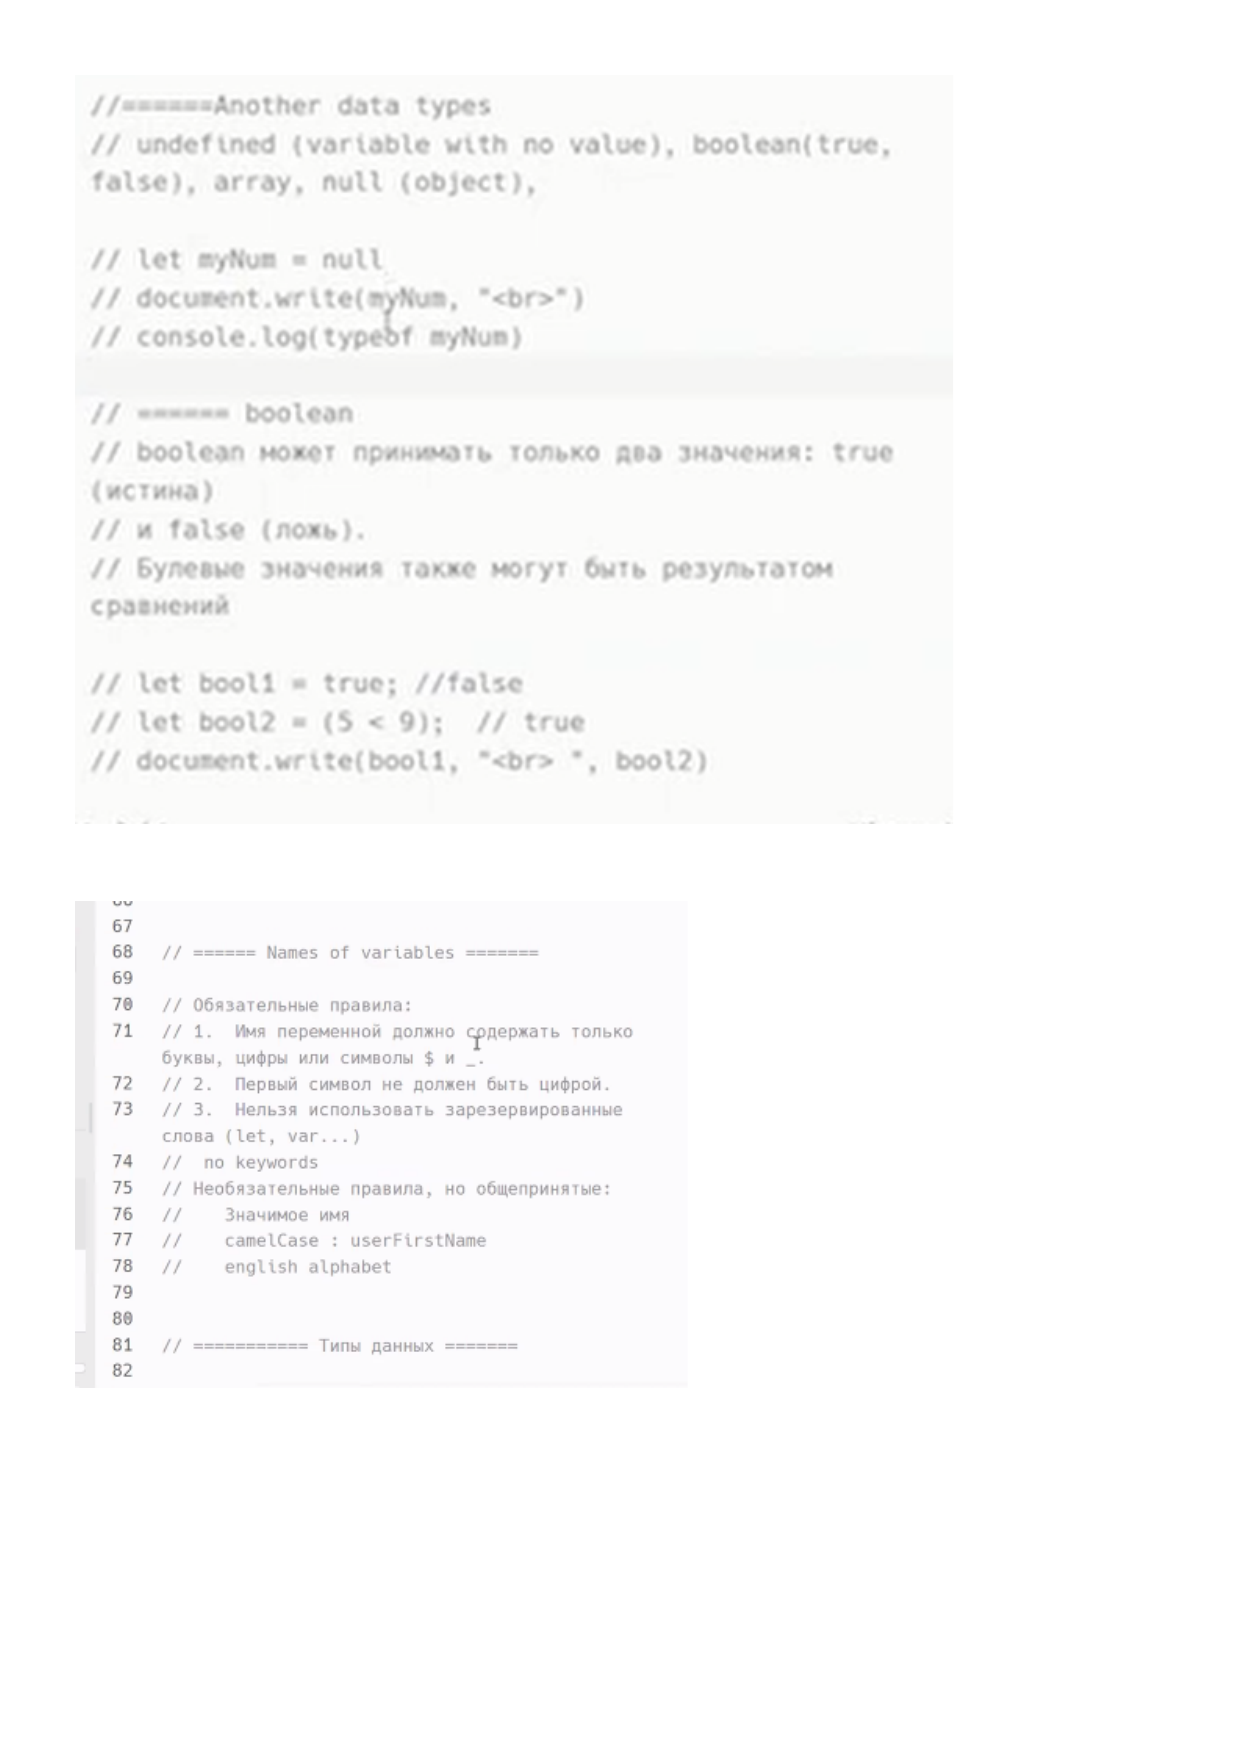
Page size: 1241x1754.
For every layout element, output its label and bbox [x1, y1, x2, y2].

picture [75, 901, 688, 1388]
picture [75, 75, 954, 824]
